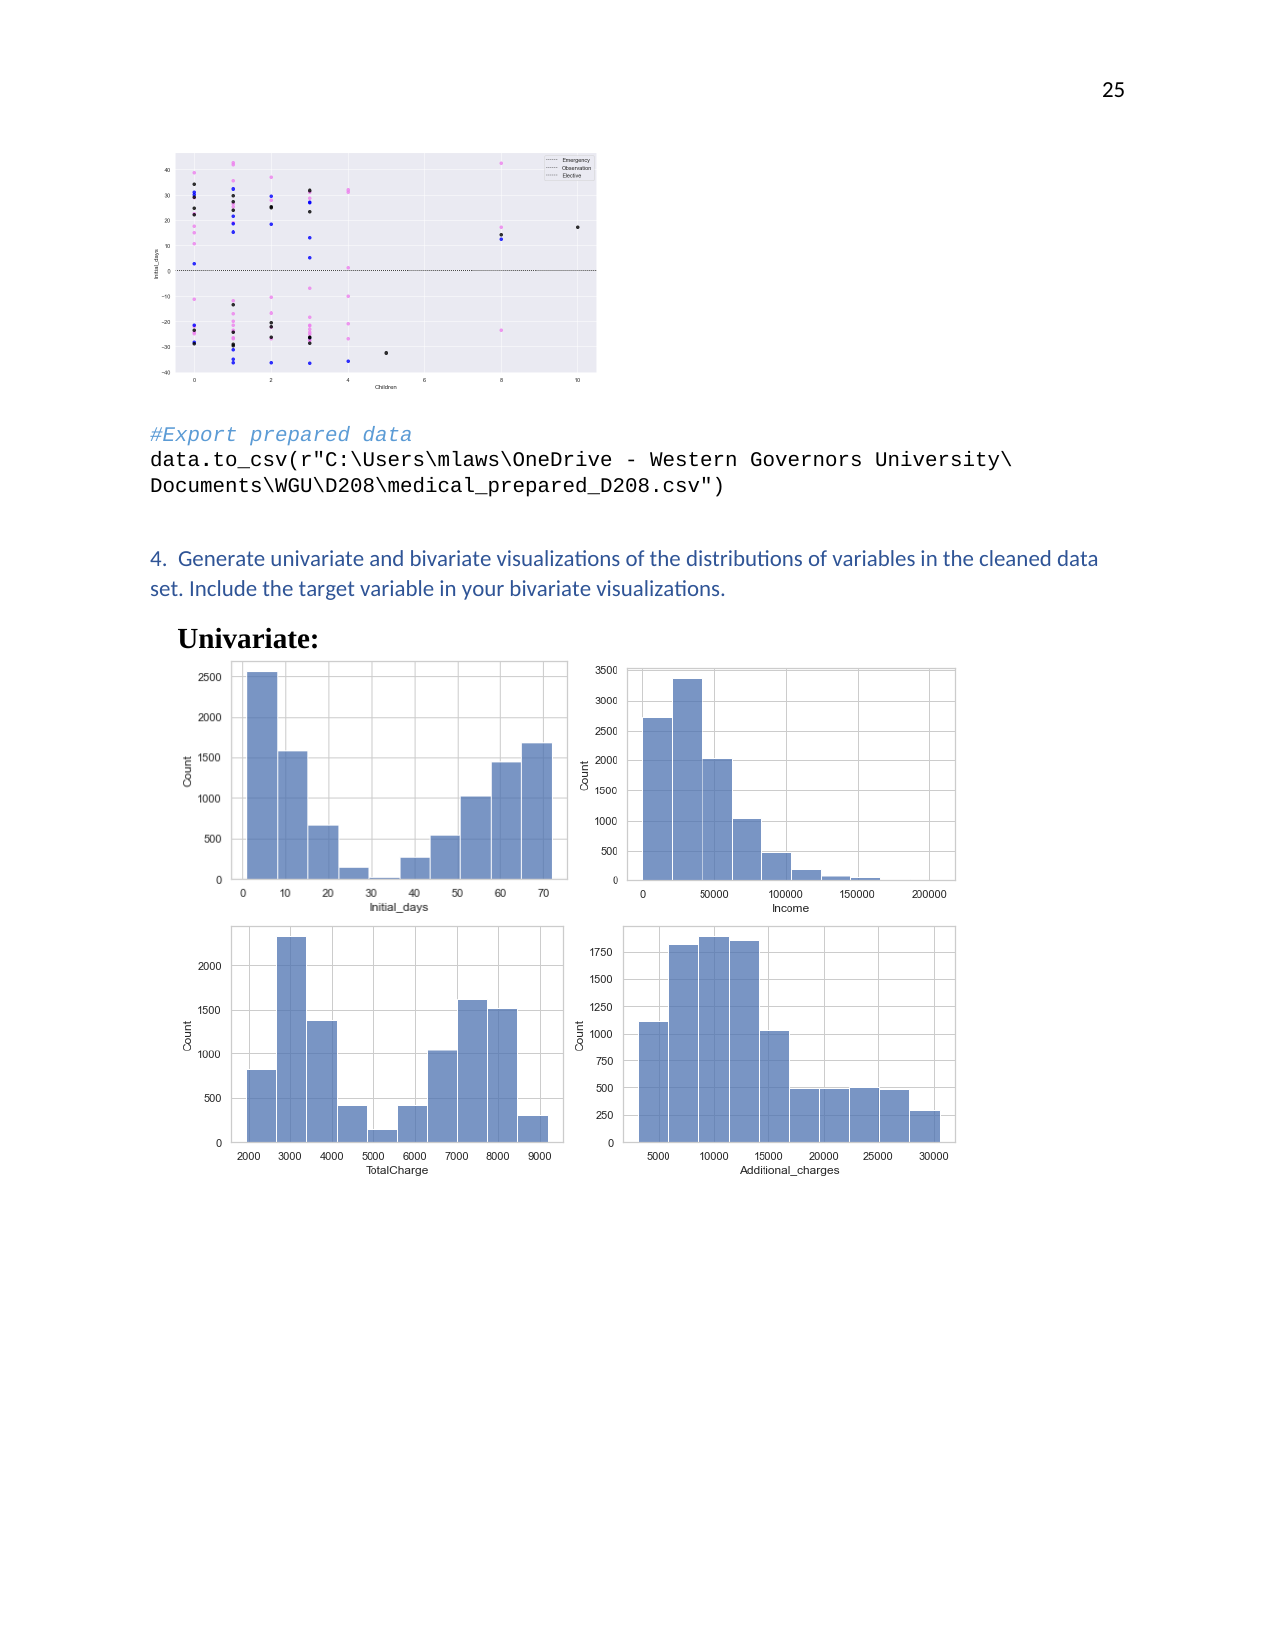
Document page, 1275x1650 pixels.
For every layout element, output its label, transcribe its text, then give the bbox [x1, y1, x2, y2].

picture [150, 150, 600, 393]
text 4. Generate univariate and bivariate visualizations of the distributions of variables in the cleaned data set. Include the target variable in your bivariate visualizations. [150, 544, 1125, 602]
text Univariate: [177, 621, 1125, 654]
text #Export prepared data [150, 422, 1125, 448]
picture [177, 654, 961, 1182]
text data.to_csv(r"C:\Users\mlaws\OneDrive - Western Governors University\Documents\WGU\D208\medical_prepared_D208.csv") [150, 448, 1125, 498]
